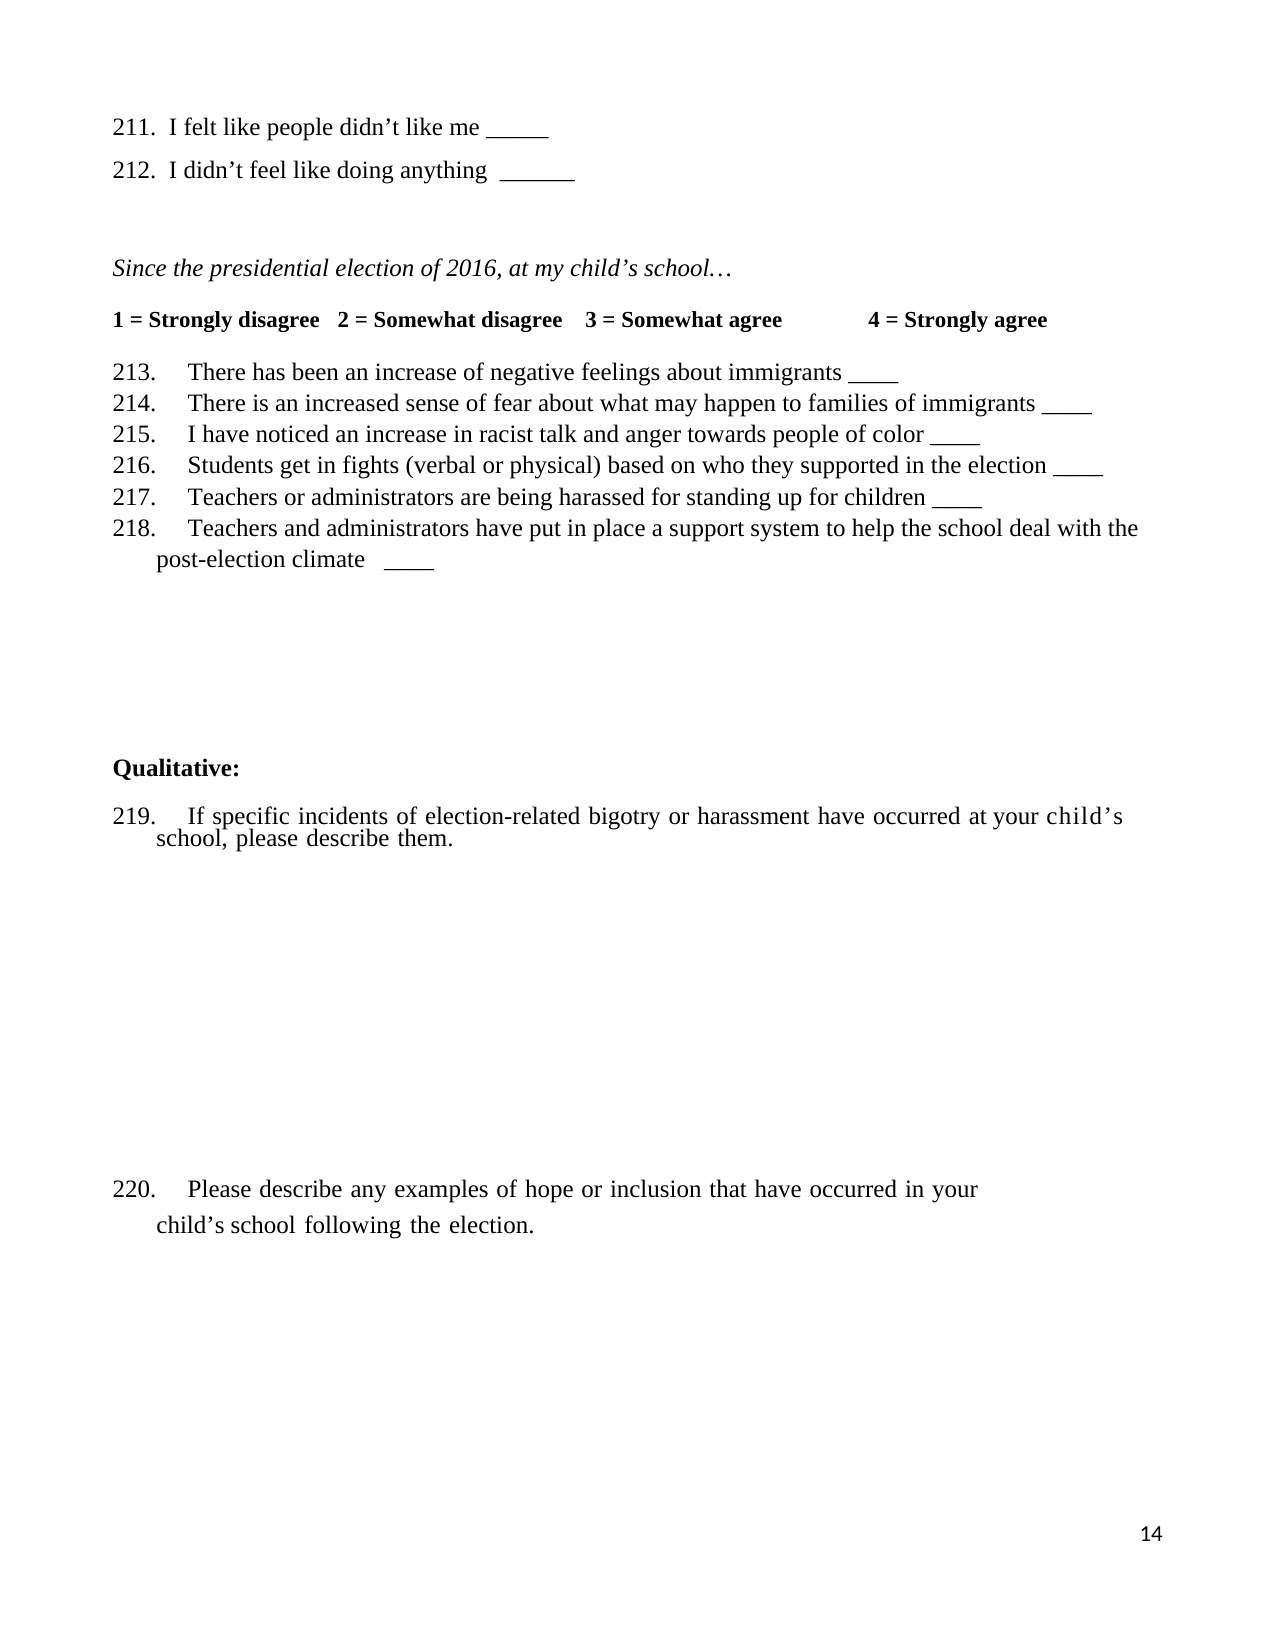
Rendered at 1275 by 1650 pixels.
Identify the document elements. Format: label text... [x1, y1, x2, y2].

list Students get in fights (verbal or physical) based on who they supported in the election ____ [112, 451, 1162, 479]
list Please describe any examples of hope or inclusion that have occurred in your child’s school following the election. [112, 1174, 1048, 1239]
text Since the presidential election of 2016, at my child’s school… [112, 253, 1162, 281]
list I felt like people didn’t like me _____ [112, 112, 1162, 141]
text Qualitative: [112, 753, 1162, 782]
list Teachers and administrators have put in place a support system to help the school deal with the post-election climate ____ [112, 513, 1162, 572]
text 1 = Strongly disagree 2 = Somewhat disagree 3 = Somewhat agree 4 = Strongly agree [112, 306, 1162, 333]
list I have noticed an increase in racist talk and anger towards people of color ____ [112, 419, 1162, 448]
list If specific incidents of election-related bigotry or harassment have occurred at your child’s school, please describe them. [112, 807, 1162, 851]
list There is an increased sense of fear about what may happen to families of immigrants ____ [112, 388, 1162, 417]
list Teachers or administrators are being harassed for standing up for children ____ [112, 482, 1162, 510]
list There has been an increase of negative feelings about immigrants ____ [112, 357, 1162, 386]
list I didn’t feel like doing anything ______ [112, 156, 1162, 184]
